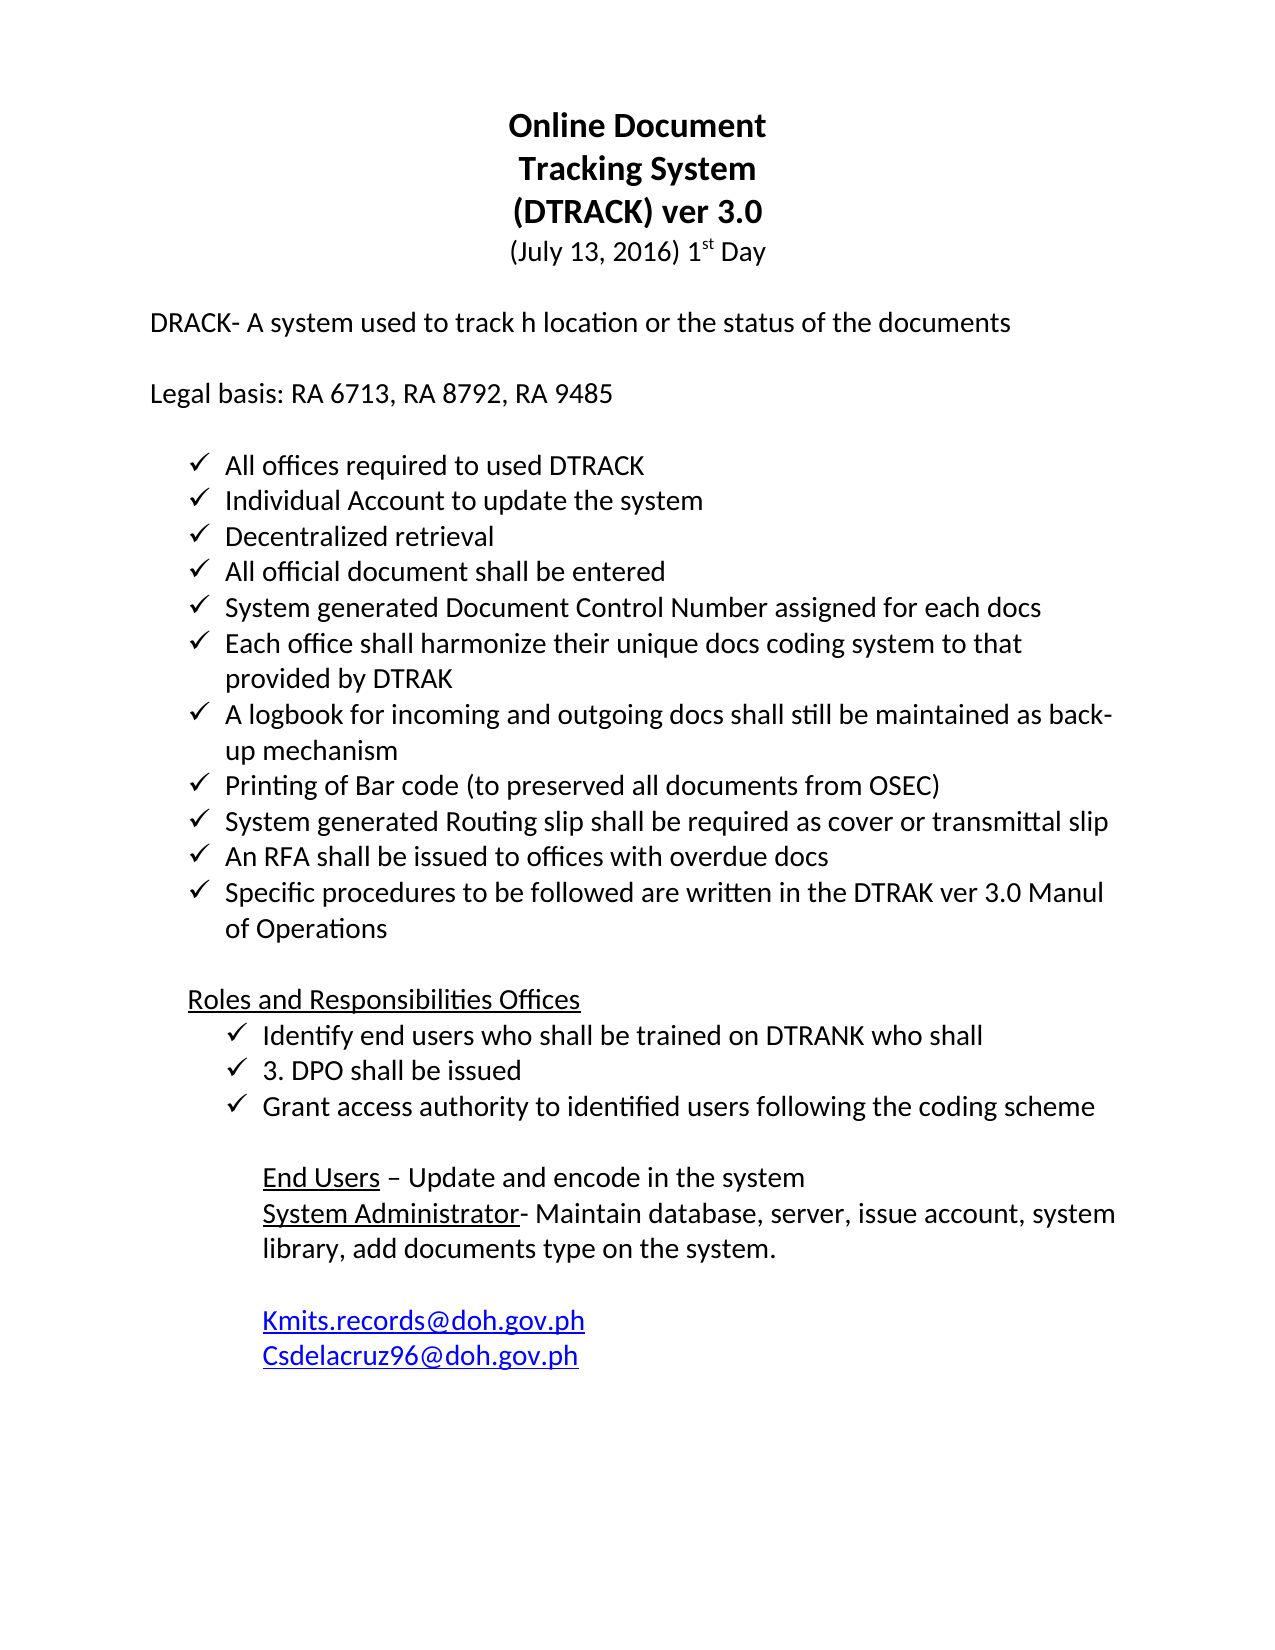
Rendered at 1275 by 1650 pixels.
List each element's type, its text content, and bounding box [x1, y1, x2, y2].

list All official document shall be entered [187, 553, 1125, 589]
list End Users – Update and encode in the system [262, 1159, 1125, 1195]
list Grant access authority to identified users following the coding scheme [225, 1088, 1125, 1123]
list System generated Document Control Number assigned for each docs [187, 589, 1125, 625]
text Online Document [150, 103, 1125, 146]
list Specific procedures to be followed are written in the DTRAK ver 3.0 Manul of Operations [187, 874, 1125, 945]
list Decentralized retrieval [187, 518, 1125, 553]
list Identify end users who shall be trained on DTRANK who shall [225, 1017, 1125, 1052]
text (July 13, 2016) 1st Day [150, 233, 1125, 268]
text (DTRACK) ver 3.0 [150, 189, 1125, 233]
list Each office shall harmonize their unique docs coding system to that provided by DTRAK [187, 625, 1125, 696]
text Tracking System [150, 146, 1125, 189]
list Individual Account to update the system [187, 482, 1125, 518]
list System generated Routing slip shall be required as cover or transmittal slip [187, 803, 1125, 838]
list Printing of Bar code (to preserved all documents from OSEC) [187, 767, 1125, 803]
text Legal basis: RA 6713, RA 8792, RA 9485 [150, 375, 1125, 411]
list 3. DPO shall be issued [225, 1052, 1125, 1088]
list All offices required to used DTRACK [187, 447, 1125, 482]
list A logbook for incoming and outgoing docs shall still be maintained as back-up mechanism [187, 696, 1125, 767]
list System Administrator- Maintain database, server, issue account, system library, add documents type on the system. [262, 1195, 1125, 1266]
list Kmits.records@doh.gov.ph [262, 1302, 1125, 1337]
list An RFA shall be issued to offices with overdue docs [187, 838, 1125, 874]
text Roles and Responsibilities Offices [187, 981, 1125, 1017]
list Csdelacruz96@doh.gov.ph [262, 1337, 1125, 1373]
text DRACK- A system used to track h location or the status of the documents [150, 304, 1125, 340]
